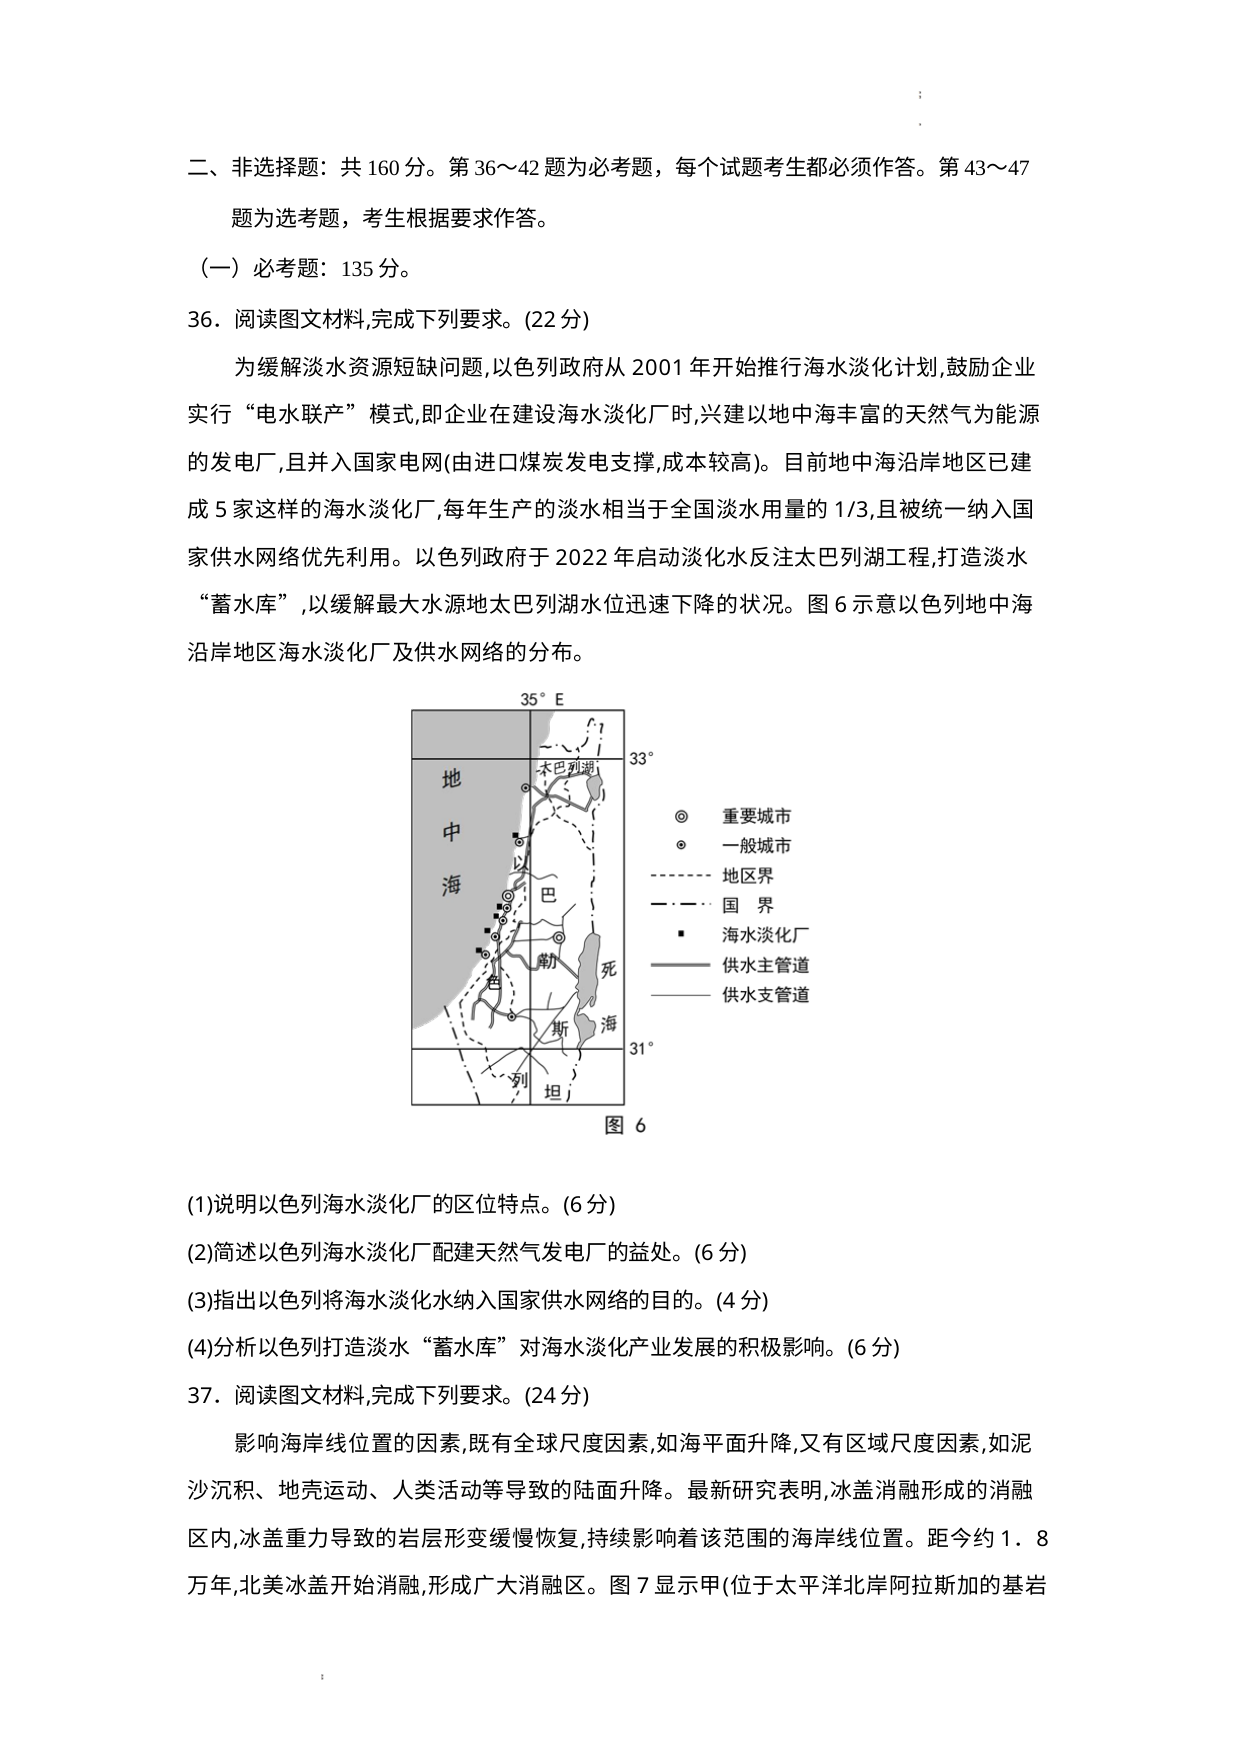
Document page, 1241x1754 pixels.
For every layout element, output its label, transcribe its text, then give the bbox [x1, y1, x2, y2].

text (1)说明以色列海水淡化厂的区位特点。(6分) (2)简述以色列海水淡化厂配建天然气发电厂的益处。(6分) (3)指出以色列将海水淡化水纳入国家供水网络的目的。(4分) (4)分析以色列打造淡水“蓄水库”对海水淡化产业发展的积极影响。(6分) 37．阅读图文材料,完成下列要求。(24分) [187, 1187, 1053, 1410]
text 36．阅读图文材料,完成下列要求。(22分) [187, 302, 1053, 334]
text 二、非选择题：共160分。第36～42题为必考题，每个试题考生都必须作答。第43～47题为选考题，考生根据要求作答。 [187, 150, 1053, 232]
text 为缓解淡水资源短缺问题,以色列政府从2001年开始推行海水淡化计划,鼓励企业实行“电水联产”模式,即企业在建设海水淡化厂时,兴建以地中海丰富的天然气为能源的发电厂,且并入国家电网(由进口煤炭发电支撑,成本较高)。目前地中海沿岸地区已建成5家这样的海水淡化厂,每年生产的淡水相当于全国淡水用量的1/3,且被统一纳入国家供水网络优先利用。以色列政府于2022年启动淡化水反注太巴列湖工程,打造淡水“蓄水库”,以缓解最大水源地太巴列湖水位迅速下降的状况。图6示意以色列地中海沿岸地区海水淡化厂及供水网络的分布。 [187, 349, 1053, 667]
text （一）必考题：135分。 [187, 251, 1053, 283]
picture [411, 682, 830, 1143]
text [187, 1426, 1053, 1600]
